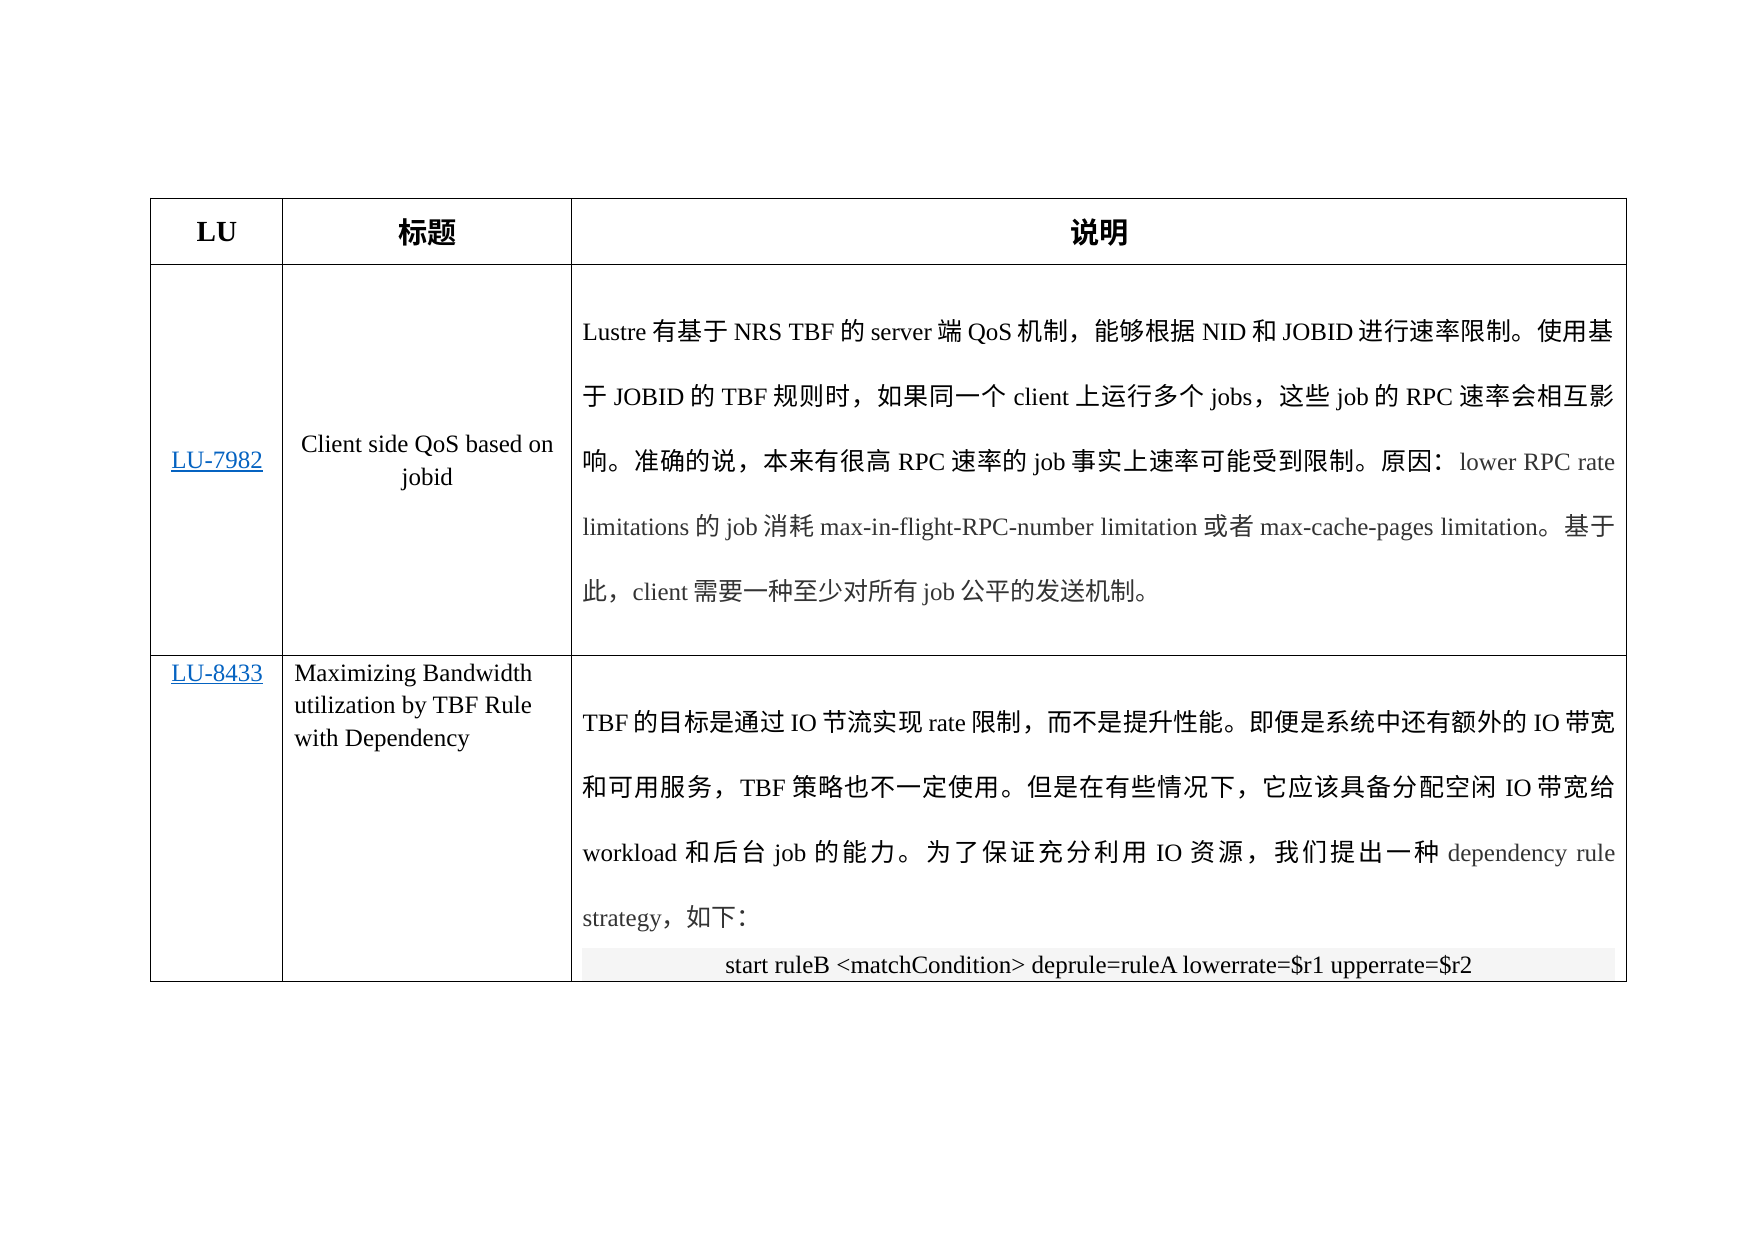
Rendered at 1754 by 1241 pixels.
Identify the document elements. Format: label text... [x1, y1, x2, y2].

table_cell Client side QoS based on jobid [283, 265, 571, 655]
table_header 说明 [572, 199, 1626, 264]
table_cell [283, 656, 571, 981]
table_header LU [151, 199, 282, 264]
table_cell LU-7982 [151, 265, 282, 655]
table_cell Lustre有基于NRS TBF的server端QoS机制，能够根据NID和JOBID进行速率限制。使用基于JOBID的TBF规则时，如果同一个client上运行多个jobs，这些job的RPC速率会相互影响。准确的说，本来有很高RPC速率的job事实上速率可能受到限制。原因：lower RPC rate limitations的job消耗max-in-flight-RPC-number limitation或者max-cache-pages limitation。基于此，client需要一种至少对所有job公平的发送机制。 [572, 265, 1626, 655]
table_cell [572, 656, 1626, 981]
table_cell LU-8433 [151, 656, 282, 981]
table_header 标题 [283, 199, 571, 264]
